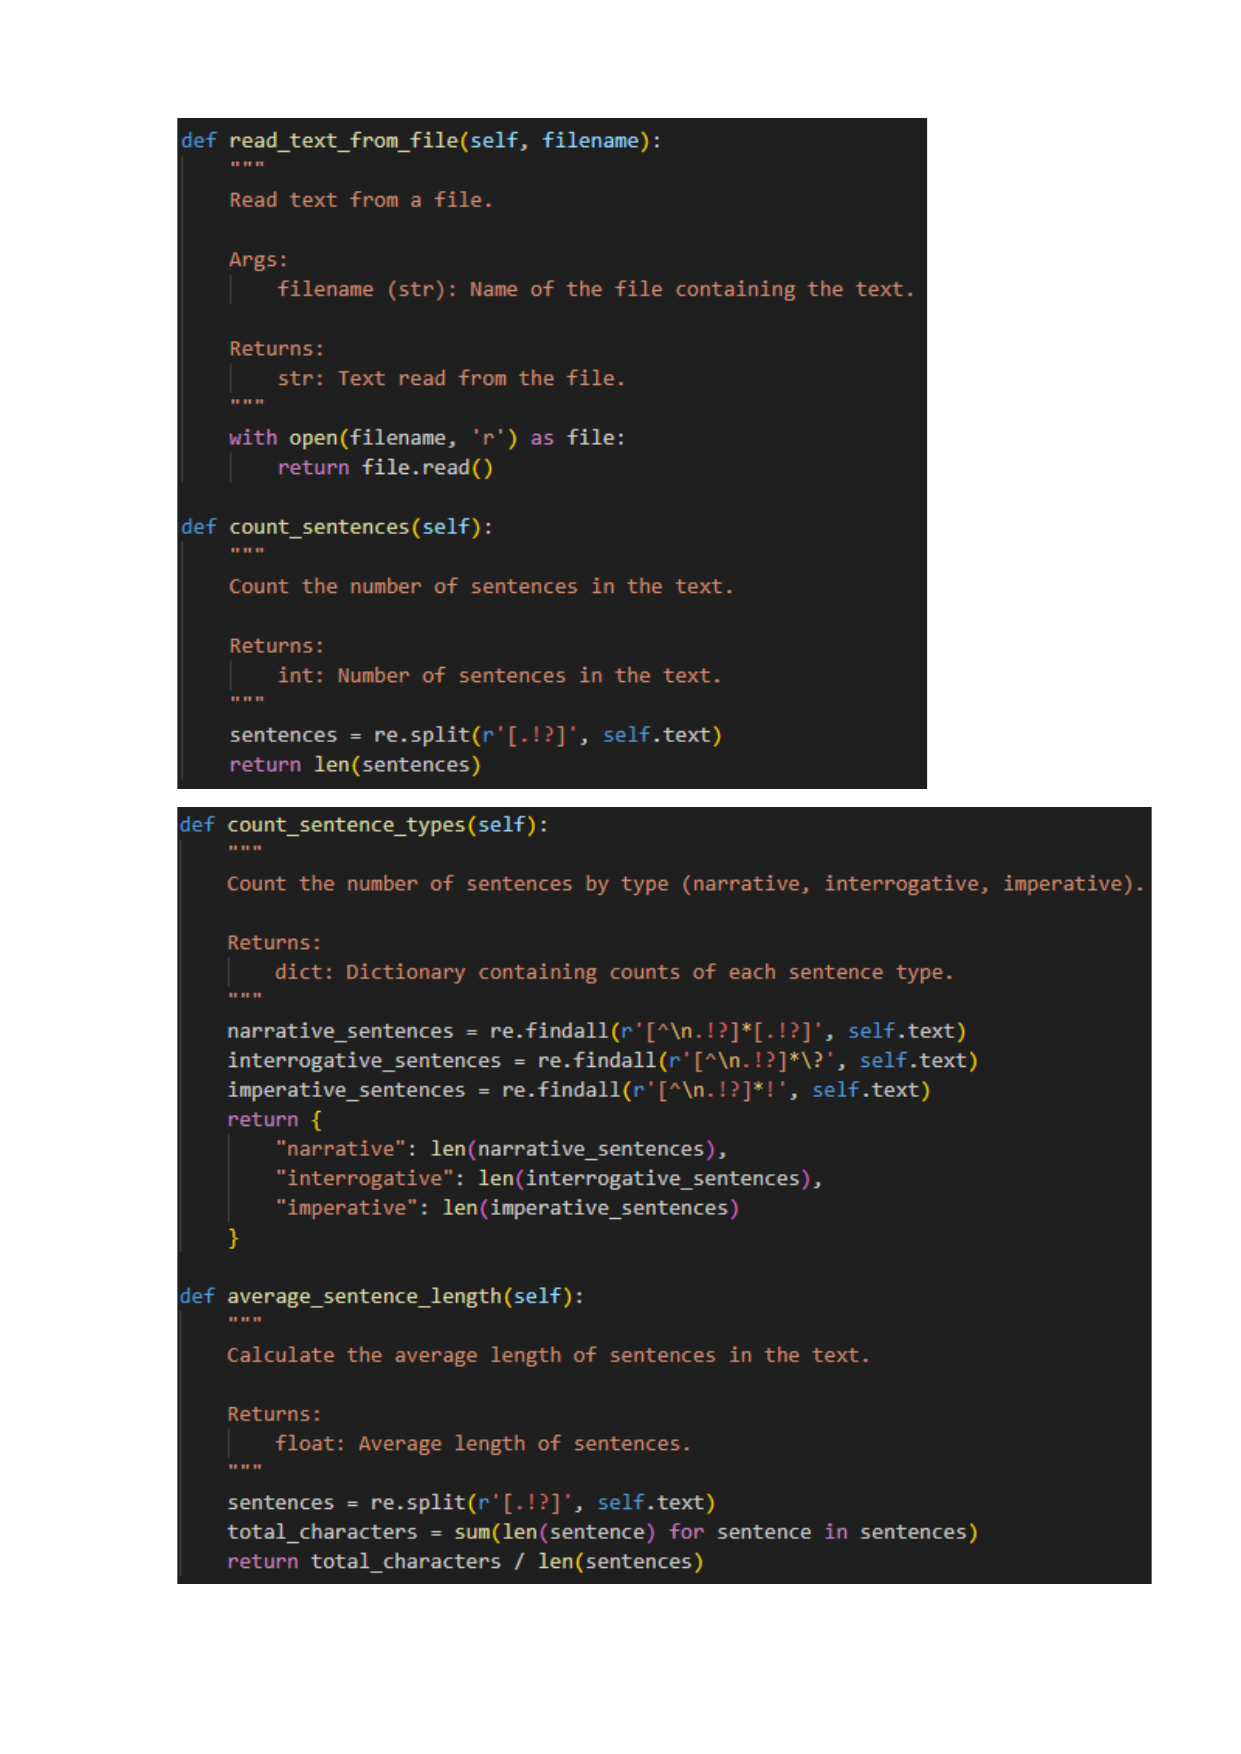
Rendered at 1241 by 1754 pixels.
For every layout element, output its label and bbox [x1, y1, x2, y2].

picture [177, 118, 928, 789]
picture [177, 807, 1152, 1584]
